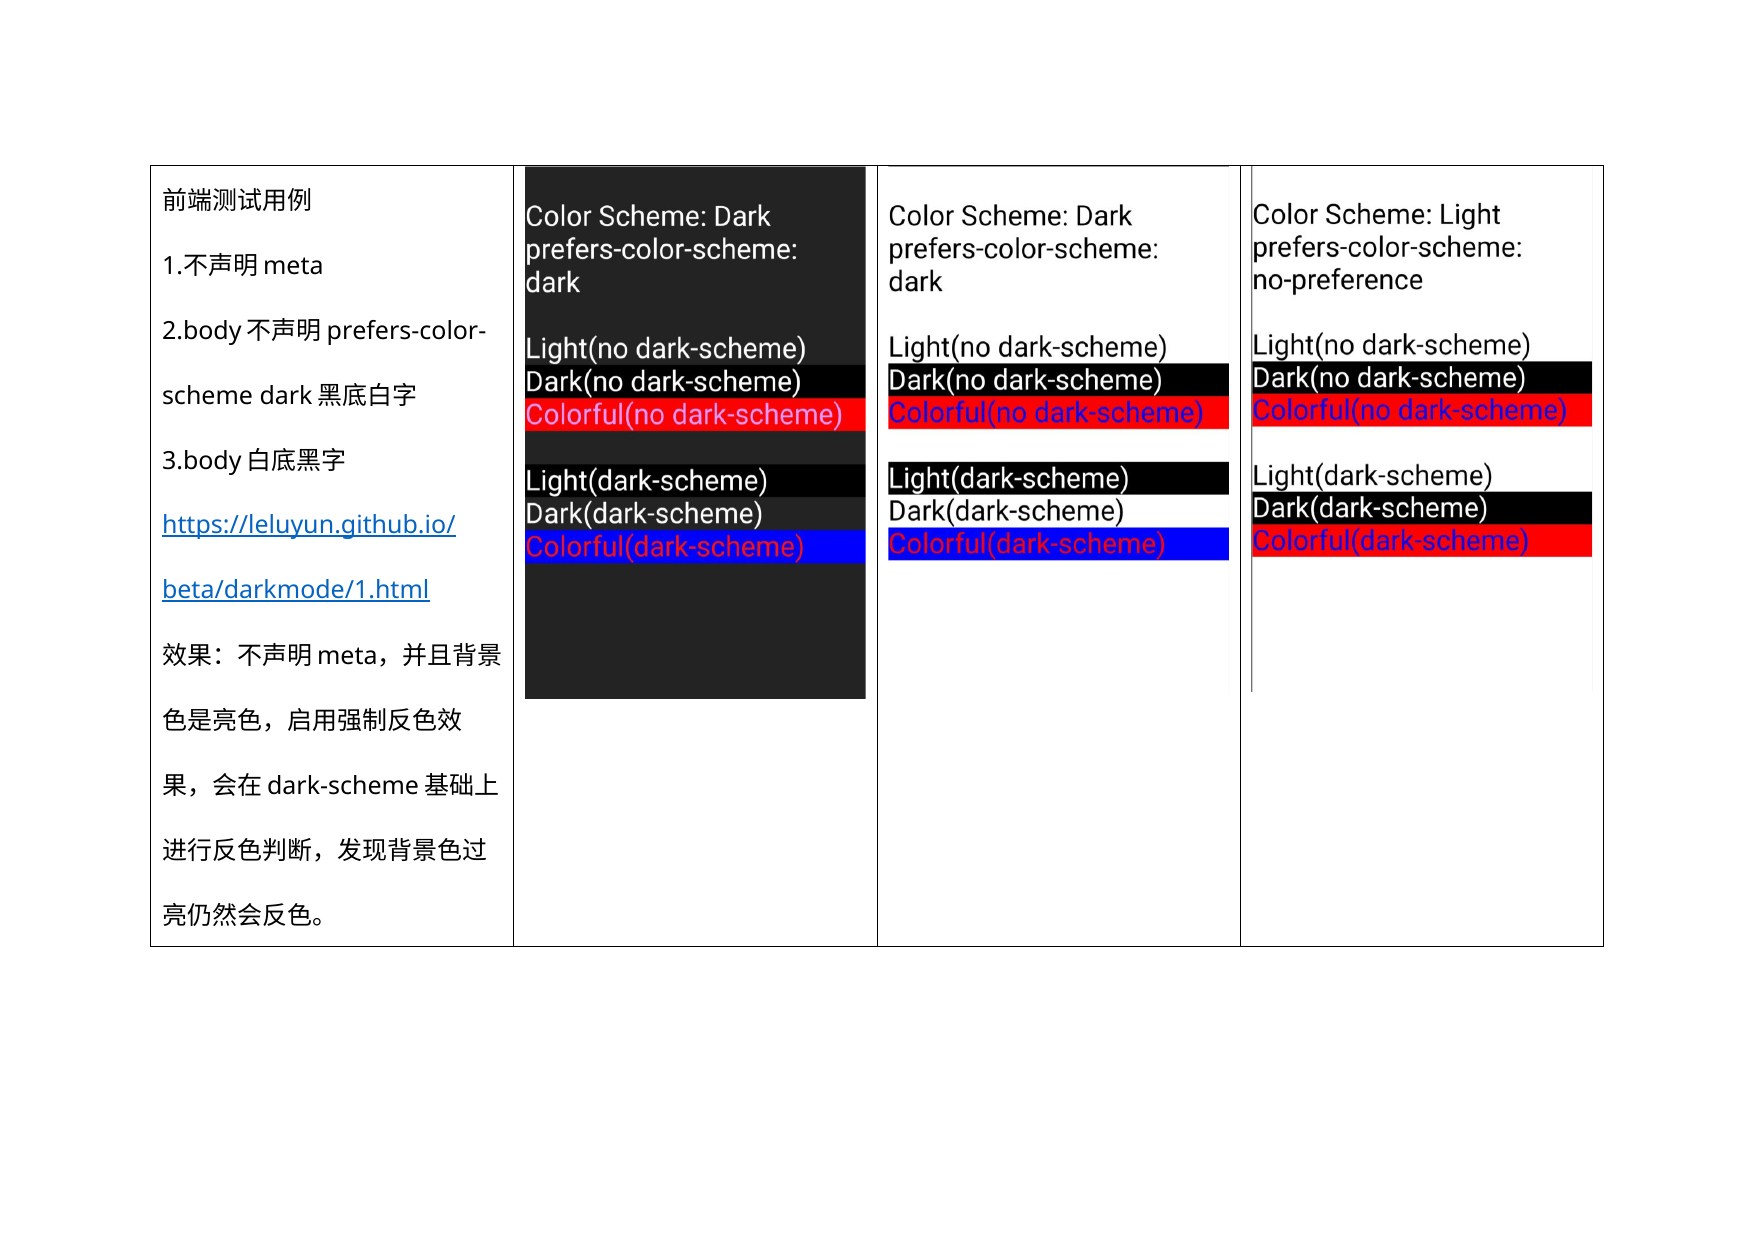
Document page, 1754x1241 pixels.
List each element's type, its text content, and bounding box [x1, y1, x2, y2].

picture [525, 166, 866, 699]
table_cell [878, 166, 1240, 946]
picture [1251, 166, 1593, 692]
table_cell [1241, 166, 1603, 946]
table_cell 前端测试用例 1.不声明meta 2.body不声明prefers-color-scheme dark黑底白字 3.body白底黑字 https://leluyun.github.io/beta/darkmode/1.html 效果：不声明meta，并且背景色是亮色，启用强制反色效果，会在dark-scheme基础上进行反色判断，发现背景色过亮仍然会反色。 [151, 166, 513, 946]
picture [888, 166, 1229, 696]
table_cell [514, 166, 877, 946]
